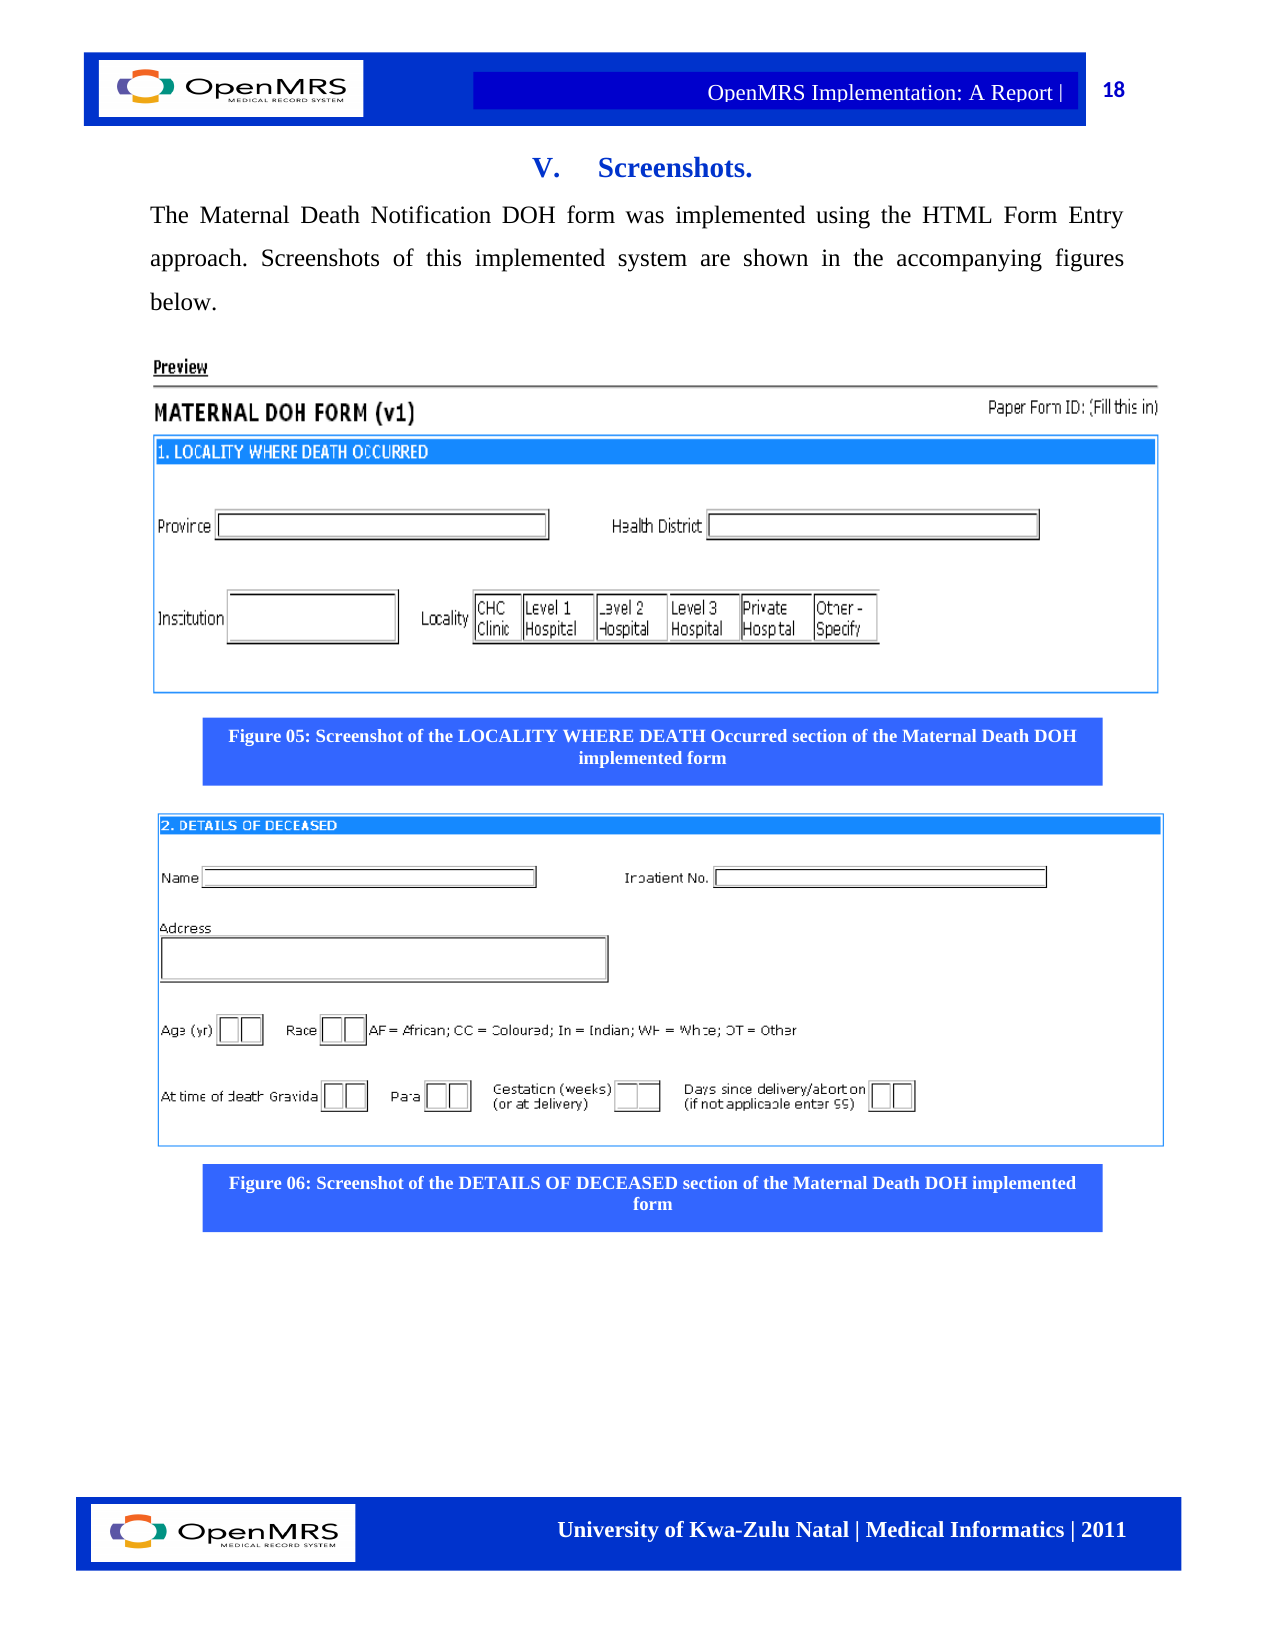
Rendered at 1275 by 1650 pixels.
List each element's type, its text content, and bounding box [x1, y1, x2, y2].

list Screenshots. [187, 150, 1125, 183]
text The Maternal Death Notification DOH form was implemented using the HTML Form Entry approach. Screenshots of this implemented system are shown in the accompanying figures below. [150, 200, 1125, 315]
picture [91, 1504, 356, 1562]
picture [150, 805, 1173, 1156]
picture [98, 60, 364, 117]
picture [150, 350, 1165, 707]
